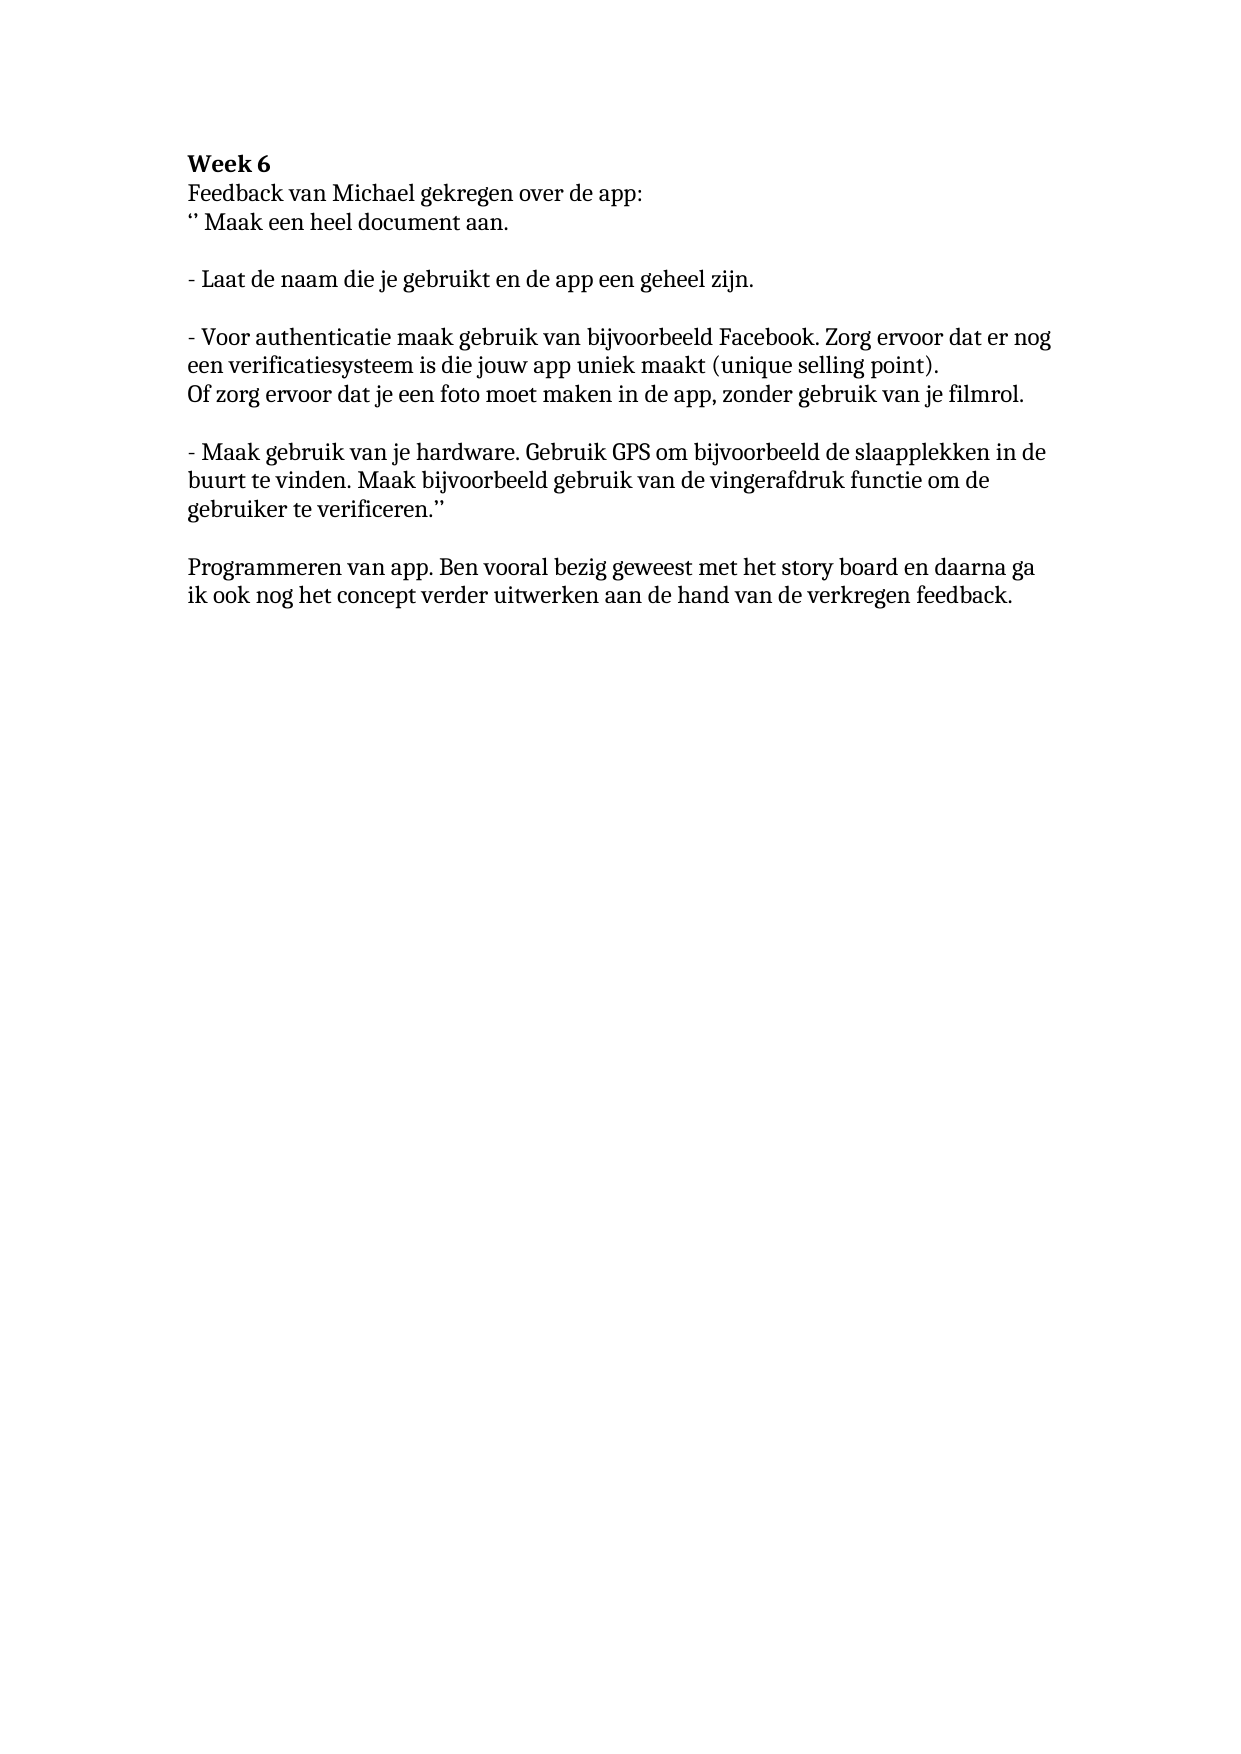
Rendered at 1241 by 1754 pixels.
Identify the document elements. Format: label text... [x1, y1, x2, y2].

text Feedback van Michael gekregen over de app: [187, 179, 1053, 207]
text Week 6 [187, 150, 1053, 179]
text Programmeren van app. Ben vooral bezig geweest met het story board en daarna ga ik ook nog het concept verder uitwerken aan de hand van de verkregen feedback. [187, 552, 1053, 610]
text - Maak gebruik van je hardware. Gebruik GPS om bijvoorbeeld de slaapplekken in de buurt te vinden. Maak bijvoorbeeld gebruik van de vingerafdruk functie om de gebruiker te verificeren.’’ [187, 437, 1053, 524]
text Of zorg ervoor dat je een foto moet maken in de app, zonder gebruik van je filmrol. [187, 380, 1053, 409]
text - Laat de naam die je gebruikt en de app een geheel zijn. [187, 265, 1053, 294]
text ‘’ Maak een heel document aan. [187, 207, 1053, 236]
text - Voor authenticatie maak gebruik van bijvoorbeeld Facebook. Zorg ervoor dat er nog een verificatiesysteem is die jouw app uniek maakt (unique selling point). [187, 322, 1053, 380]
